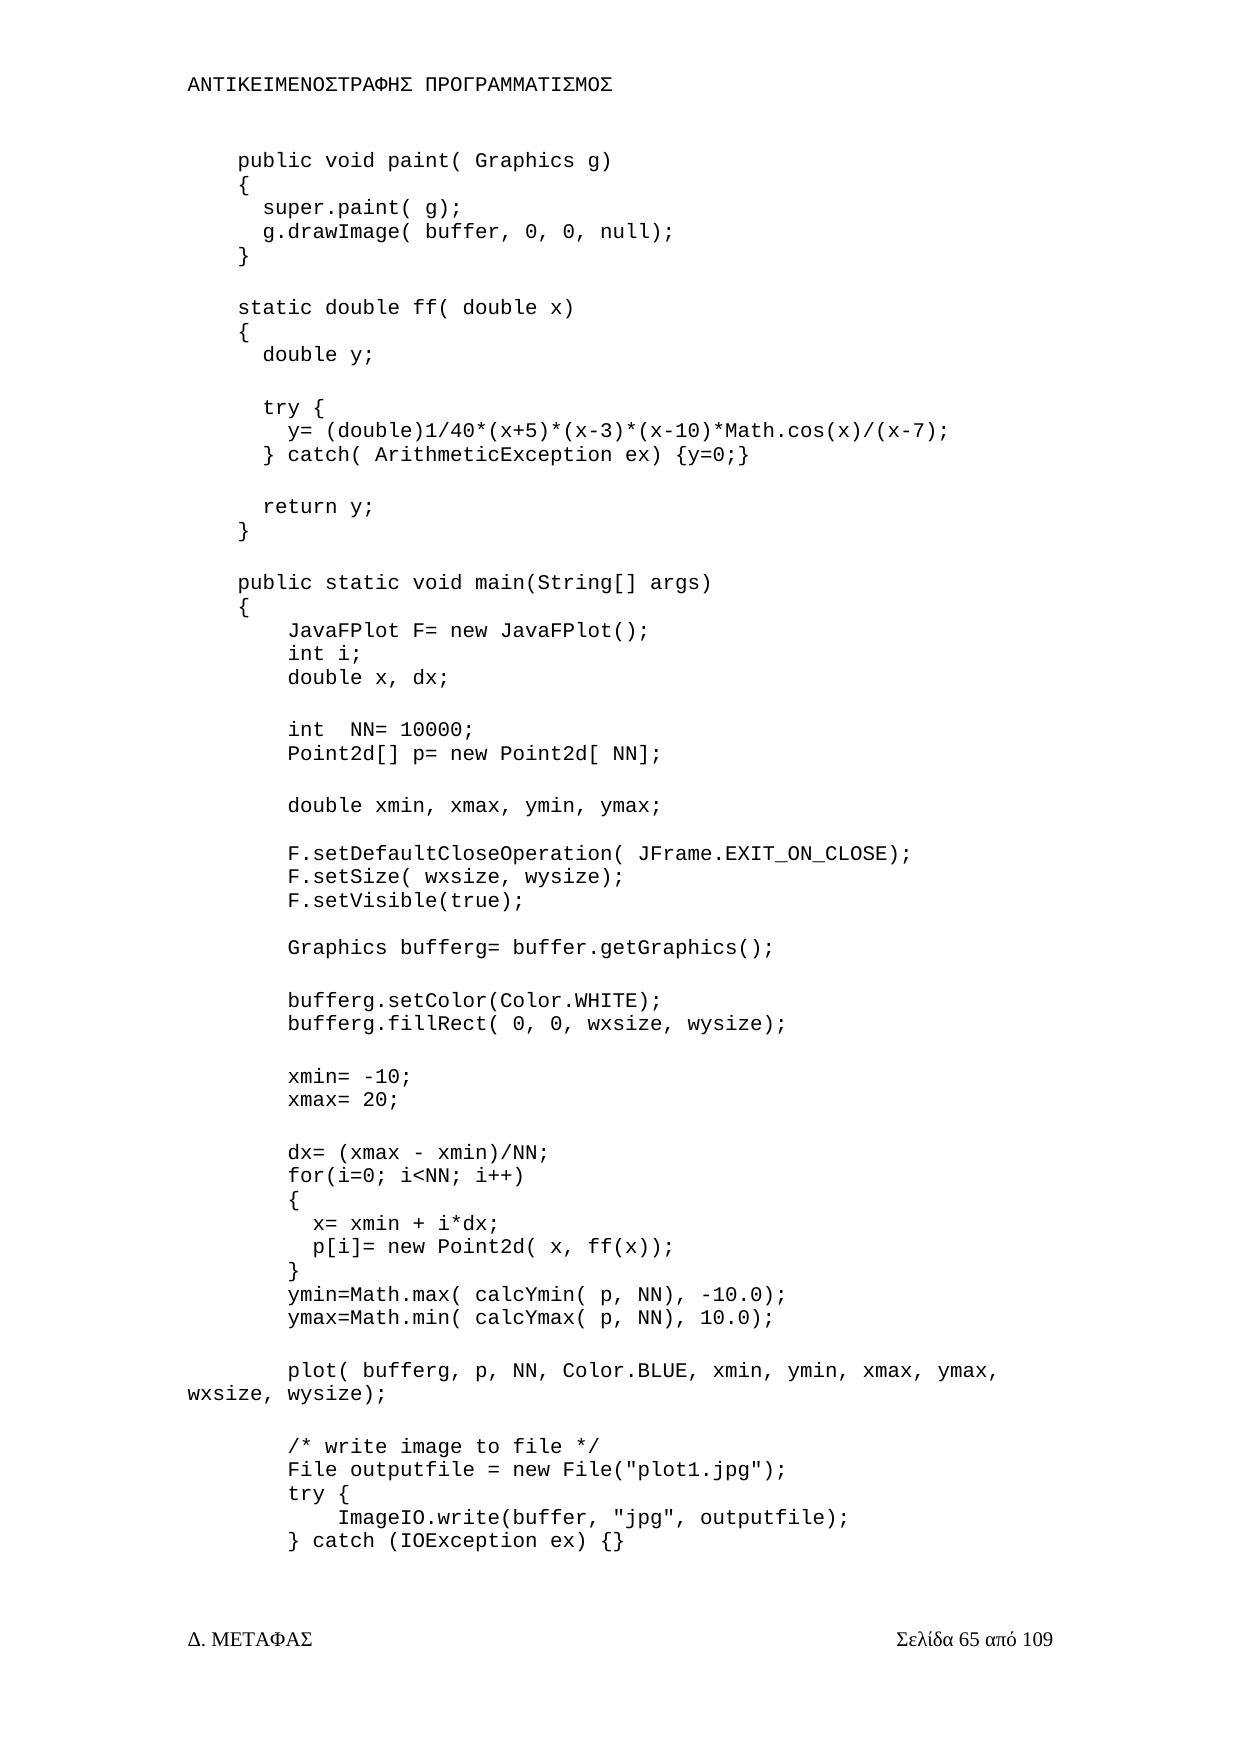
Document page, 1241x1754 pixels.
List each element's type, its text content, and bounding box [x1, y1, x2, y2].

text } [187, 1260, 1053, 1284]
text ImageIO.write(buffer, "jpg", outputfile); [187, 1507, 1053, 1530]
text g.drawImage( buffer, 0, 0, null); [187, 221, 1053, 244]
text bufferg.fillRect( 0, 0, wxsize, wysize); [187, 1013, 1053, 1037]
text double y; [187, 344, 1053, 368]
text try { [187, 1483, 1053, 1507]
text double xmin, xmax, ymin, ymax; [187, 795, 1053, 819]
text } [187, 244, 1053, 268]
text Point2d[] p= new Point2d[ NN]; [187, 743, 1053, 767]
text public static void main(String[] args) [187, 572, 1053, 596]
text x= xmin + i*dx; [187, 1213, 1053, 1236]
text plot( bufferg, p, NN, Color.BLUE, xmin, ymin, xmax, ymax, wxsize, wysize); [187, 1360, 1053, 1407]
text bufferg.setColor(Color.WHITE); [187, 990, 1053, 1013]
text static double ff( double x) [187, 297, 1053, 321]
text /* write image to file */ [187, 1436, 1053, 1459]
text ymin=Math.max( calcYmin( p, NN), -10.0); [187, 1284, 1053, 1307]
text int i; [187, 643, 1053, 667]
text int NN= 10000; [187, 719, 1053, 743]
text public void paint( Graphics g) [187, 150, 1053, 174]
text return y; [187, 496, 1053, 520]
text } [187, 520, 1053, 544]
text xmin= -10; [187, 1066, 1053, 1089]
text File outputfile = new File("plot1.jpg"); [187, 1459, 1053, 1483]
text ymax=Math.min( calcYmax( p, NN), 10.0); [187, 1307, 1053, 1331]
text { [187, 174, 1053, 197]
text for(i=0; i<NN; i++) [187, 1165, 1053, 1189]
text { [187, 1189, 1053, 1213]
text xmax= 20; [187, 1089, 1053, 1113]
text JavaFPlot F= new JavaFPlot(); [187, 620, 1053, 643]
text p[i]= new Point2d( x, ff(x)); [187, 1236, 1053, 1260]
text { [187, 596, 1053, 620]
text F.setDefaultCloseOperation( JFrame.EXIT_ON_CLOSE); [187, 843, 1053, 866]
text Graphics bufferg= buffer.getGraphics(); [187, 937, 1053, 961]
text } catch( ArithmeticException ex) {y=0;} [187, 444, 1053, 468]
text y= (double)1/40*(x+5)*(x-3)*(x-10)*Math.cos(x)/(x-7); [187, 420, 1053, 444]
text super.paint( g); [187, 197, 1053, 221]
text dx= (xmax - xmin)/NN; [187, 1142, 1053, 1165]
text F.setSize( wxsize, wysize); [187, 866, 1053, 890]
text double x, dx; [187, 667, 1053, 691]
text { [187, 321, 1053, 344]
text try { [187, 397, 1053, 420]
text } catch (IOException ex) {} [187, 1530, 1053, 1554]
text F.setVisible(true); [187, 890, 1053, 914]
